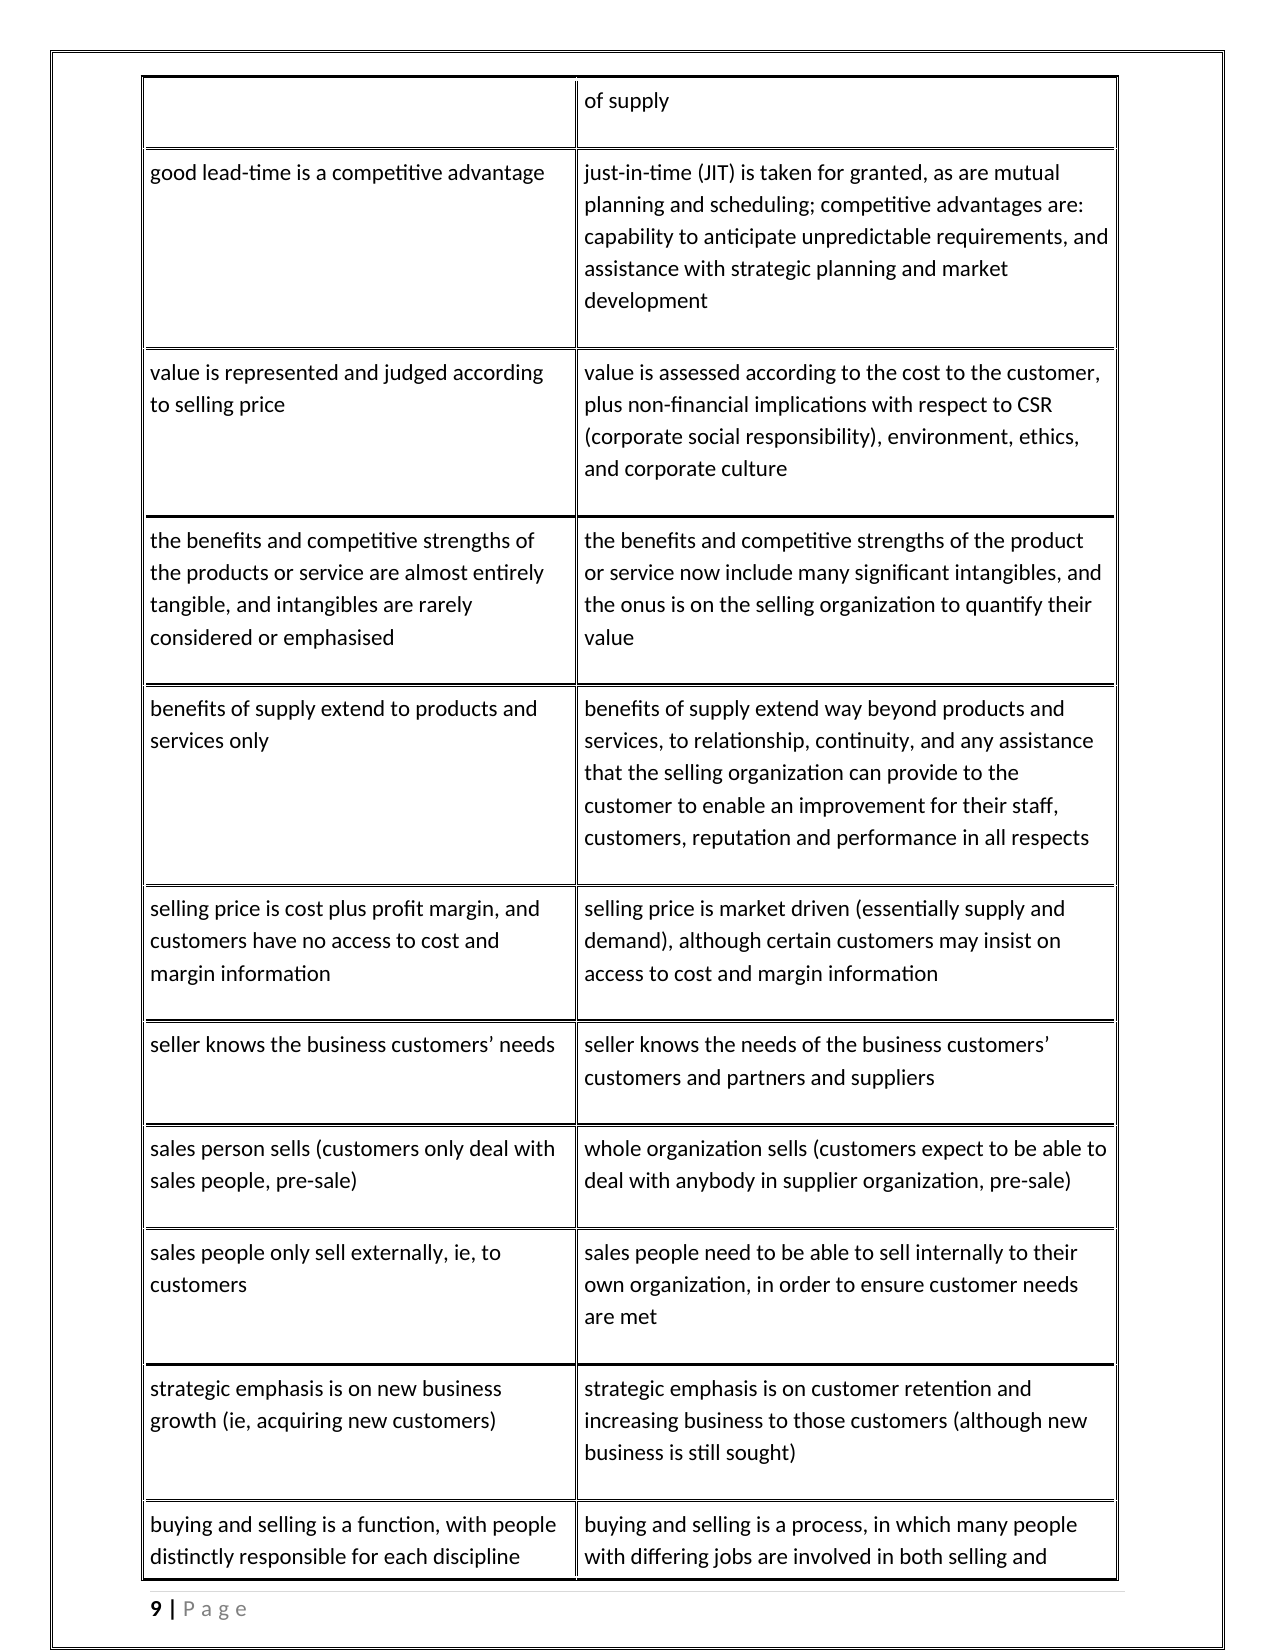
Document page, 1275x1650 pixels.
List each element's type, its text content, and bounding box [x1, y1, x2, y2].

table_cell seller knows the business customers’ needs [144, 1019, 575, 1123]
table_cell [144, 78, 576, 147]
table_cell good lead-time is a competitive advantage [142, 147, 576, 347]
table_cell strategic emphasis is on customer retention and increasing business to those customers (although new business is still sought) [578, 1363, 1117, 1499]
table_cell the benefits and competitive strengths of the product or service now include many significant intangibles, and the onus is on the selling organization to quantify their value [578, 515, 1116, 683]
table_cell selling price is cost plus profit margin, and customers have no access to cost and margin information [144, 884, 575, 1019]
table_cell sales people only sell externally, ie, to customers [142, 1227, 576, 1363]
table_cell value is assessed according to the cost to the customer, plus non-financial implications with respect to CSR (corporate social responsibility), environment, ethics, and corporate culture [576, 347, 1117, 515]
table_cell sales person sells (customers only deal with sales people, pre-sale) [144, 1123, 575, 1227]
table_cell seller knows the needs of the business customers’ customers and partners and suppliers [578, 1019, 1116, 1123]
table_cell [576, 1499, 1117, 1578]
table_cell value is represented and judged according to selling price [142, 347, 576, 515]
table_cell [576, 78, 1116, 147]
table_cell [142, 1499, 576, 1578]
table_cell whole organization sells (customers expect to be able to deal with anybody in supplier organization, pre-sale) [578, 1123, 1116, 1227]
table_cell strategic emphasis is on new business growth (ie, acquiring new customers) [142, 1363, 575, 1499]
table_cell sales people need to be able to sell internally to their own organization, in order to ensure customer needs are met [576, 1227, 1117, 1363]
table_cell just-in-time (JIT) is taken for granted, as are mutual planning and scheduling; competitive advantages are: capability to anticipate unpredictable requirements, and assistance with strategic planning and market development [576, 147, 1117, 347]
table_cell benefits of supply extend to products and services only [144, 683, 575, 883]
table_cell benefits of supply extend way beyond products and services, to relationship, continuity, and any assistance that the selling organization can provide to the customer to enable an improvement for their staff, customers, reputation and performance in all respects [578, 683, 1116, 883]
table_cell the benefits and competitive strengths of the products or service are almost entirely tangible, and intangibles are rarely considered or emphasised [144, 515, 575, 683]
table_cell selling price is market driven (essentially supply and demand), although certain customers may insist on access to cost and margin information [578, 884, 1116, 1019]
